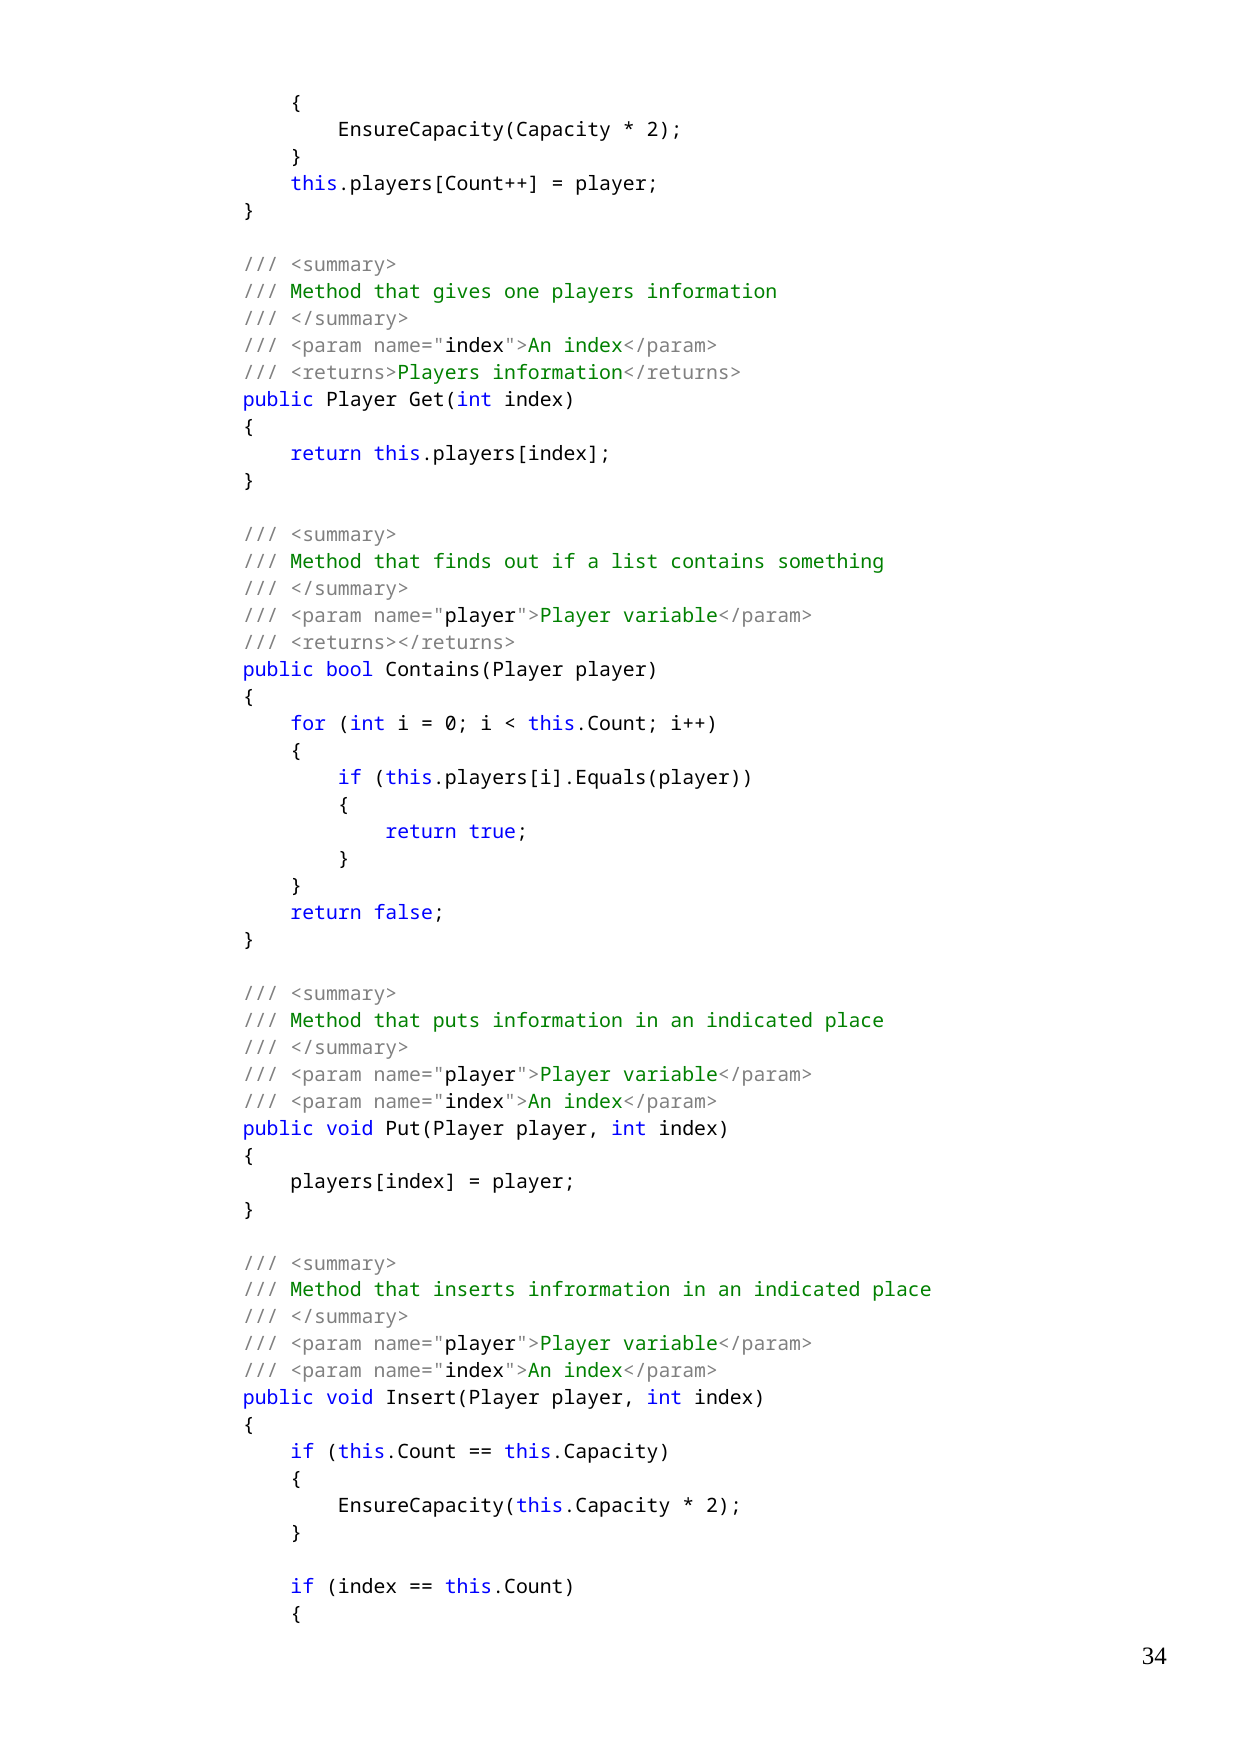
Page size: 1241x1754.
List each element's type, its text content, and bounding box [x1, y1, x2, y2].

text { [148, 412, 1181, 439]
text /// </summary> [148, 1303, 1181, 1330]
text /// <returns>Players information</returns> [148, 358, 1181, 385]
text this.players[Count++] = player; [148, 169, 1181, 197]
text return this.players[index]; [148, 439, 1181, 466]
text for (int i = 0; i < this.Count; i++) [148, 709, 1181, 736]
text /// </summary> [148, 574, 1181, 601]
text /// <param name="player">Player variable</param> [148, 1330, 1181, 1357]
text /// <param name="player">Player variable</param> [148, 601, 1181, 628]
text } [148, 197, 1181, 223]
text players[index] = player; [148, 1168, 1181, 1195]
text /// Method that puts information in an indicated place [148, 1006, 1181, 1033]
text if (this.Count == this.Capacity) [148, 1438, 1181, 1464]
text if (index == this.Count) [148, 1572, 1181, 1599]
text } [148, 871, 1181, 898]
text if (this.players[i].Equals(player)) [148, 763, 1181, 790]
text } [148, 143, 1181, 169]
text /// <returns></returns> [148, 628, 1181, 655]
text { [148, 790, 1181, 817]
text /// <summary> [148, 520, 1181, 547]
text /// </summary> [148, 1033, 1181, 1060]
text /// </summary> [148, 304, 1181, 331]
text { [148, 1599, 1181, 1626]
text } [148, 1518, 1181, 1546]
text /// Method that inserts infrormation in an indicated place [148, 1276, 1181, 1303]
text EnsureCapacity(Capacity * 2); [148, 116, 1181, 143]
text } [148, 844, 1181, 871]
text /// Method that finds out if a list contains something [148, 547, 1181, 574]
text /// Method that gives one players information [148, 277, 1181, 304]
text /// <summary> [148, 979, 1181, 1006]
text { [148, 682, 1181, 709]
text public void Put(Player player, int index) [148, 1114, 1181, 1141]
text /// <param name="index">An index</param> [148, 1087, 1181, 1114]
text } [148, 1195, 1181, 1222]
text } [148, 925, 1181, 952]
text /// <param name="index">An index</param> [148, 331, 1181, 358]
text public void Insert(Player player, int index) [148, 1384, 1181, 1411]
text /// <summary> [148, 1249, 1181, 1276]
text public bool Contains(Player player) [148, 655, 1181, 682]
text public Player Get(int index) [148, 385, 1181, 412]
text { [148, 736, 1181, 763]
text return false; [148, 898, 1181, 925]
text EnsureCapacity(this.Capacity * 2); [148, 1492, 1181, 1518]
text /// <param name="index">An index</param> [148, 1357, 1181, 1384]
text { [148, 1141, 1181, 1168]
text /// <param name="player">Player variable</param> [148, 1060, 1181, 1087]
text return true; [148, 817, 1181, 844]
text } [148, 466, 1181, 493]
text { [148, 89, 1181, 116]
text /// <summary> [148, 251, 1181, 277]
text { [148, 1464, 1181, 1492]
text { [148, 1411, 1181, 1438]
